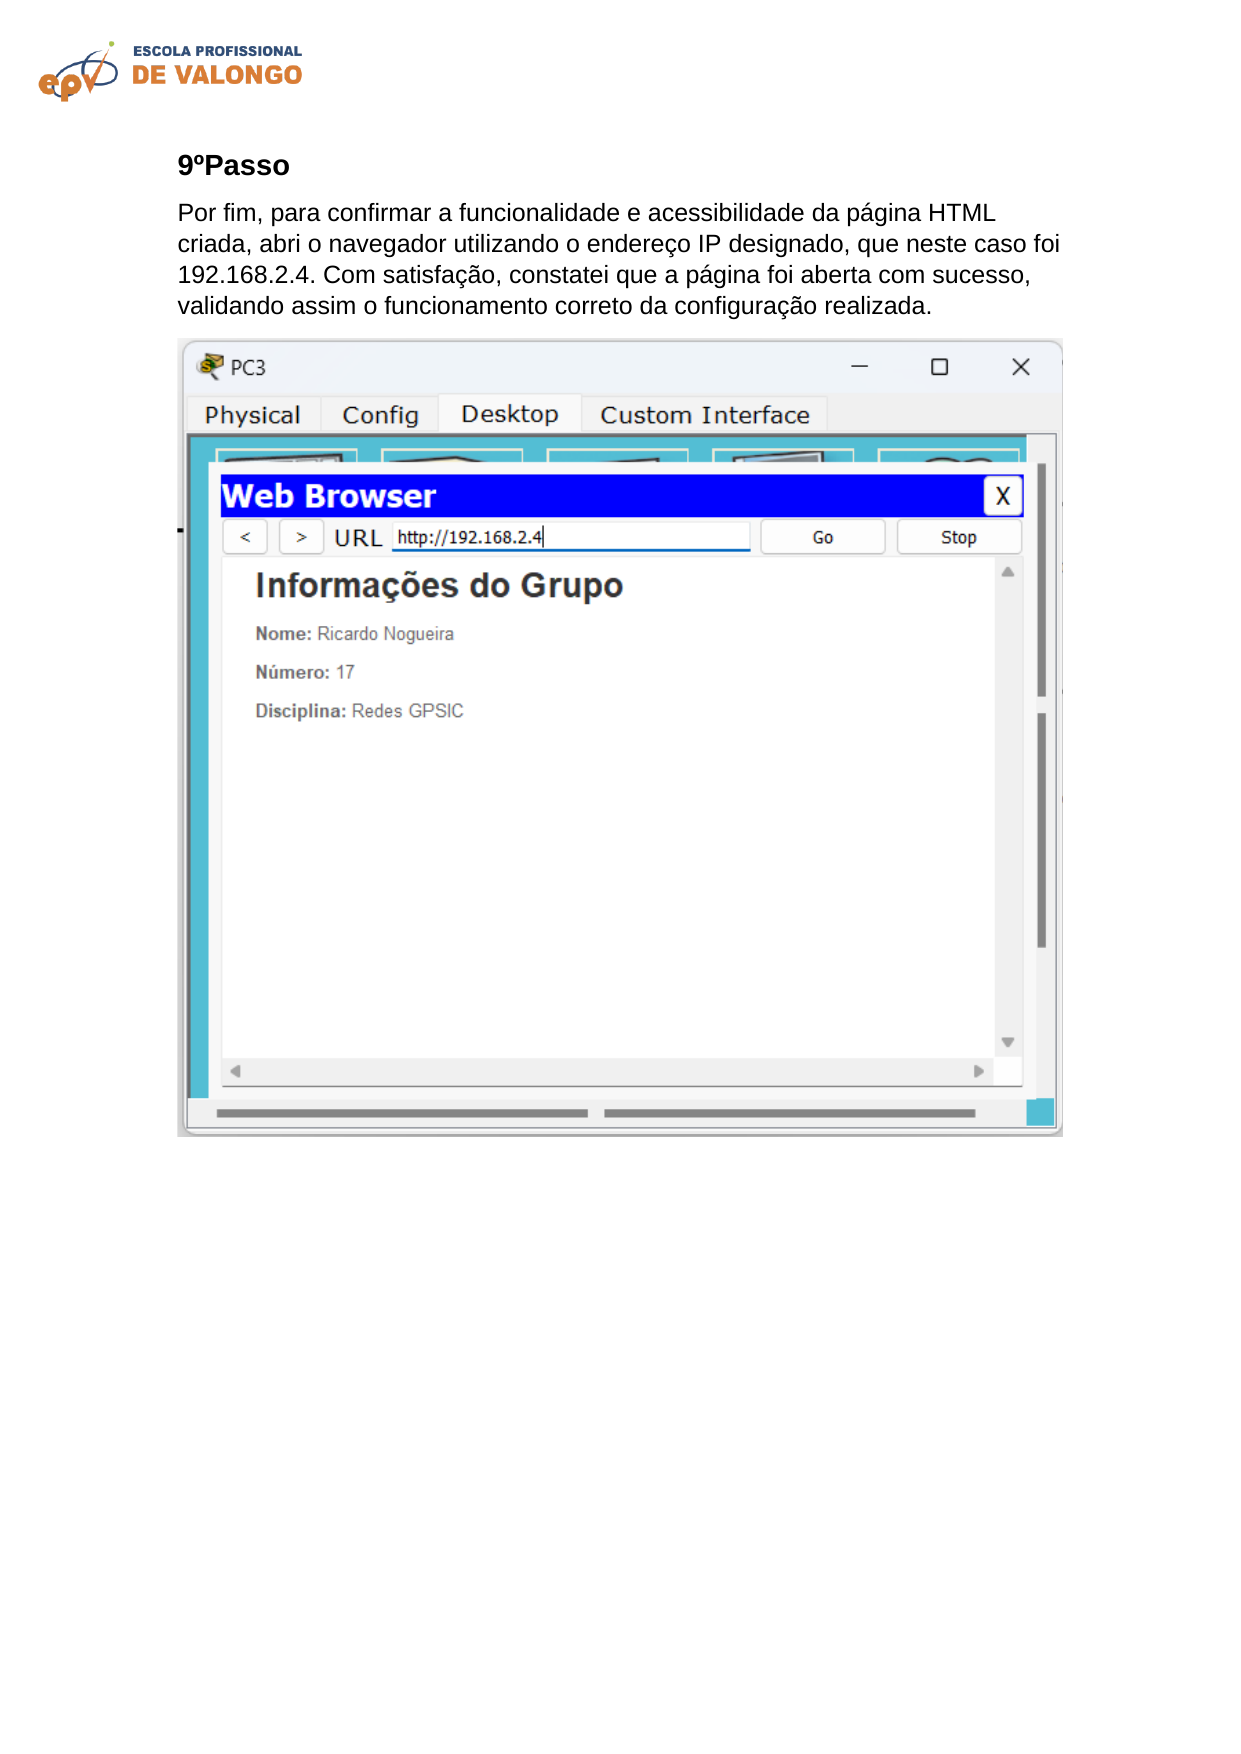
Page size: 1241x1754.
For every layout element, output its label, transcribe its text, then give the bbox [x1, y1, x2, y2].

picture [177, 338, 1063, 1137]
subtitle 9ºPasso [177, 148, 1063, 181]
text Por fim, para confirmar a funcionalidade e acessibilidade da página HTML criada, abri o navegador utilizando o endereço IP designado, que neste caso foi 192.168.2.4. Com satisfação, constatei que a página foi aberta com sucesso, validando assim o funcionamento correto da configuração realizada. [177, 198, 1063, 320]
picture [31, 33, 303, 106]
